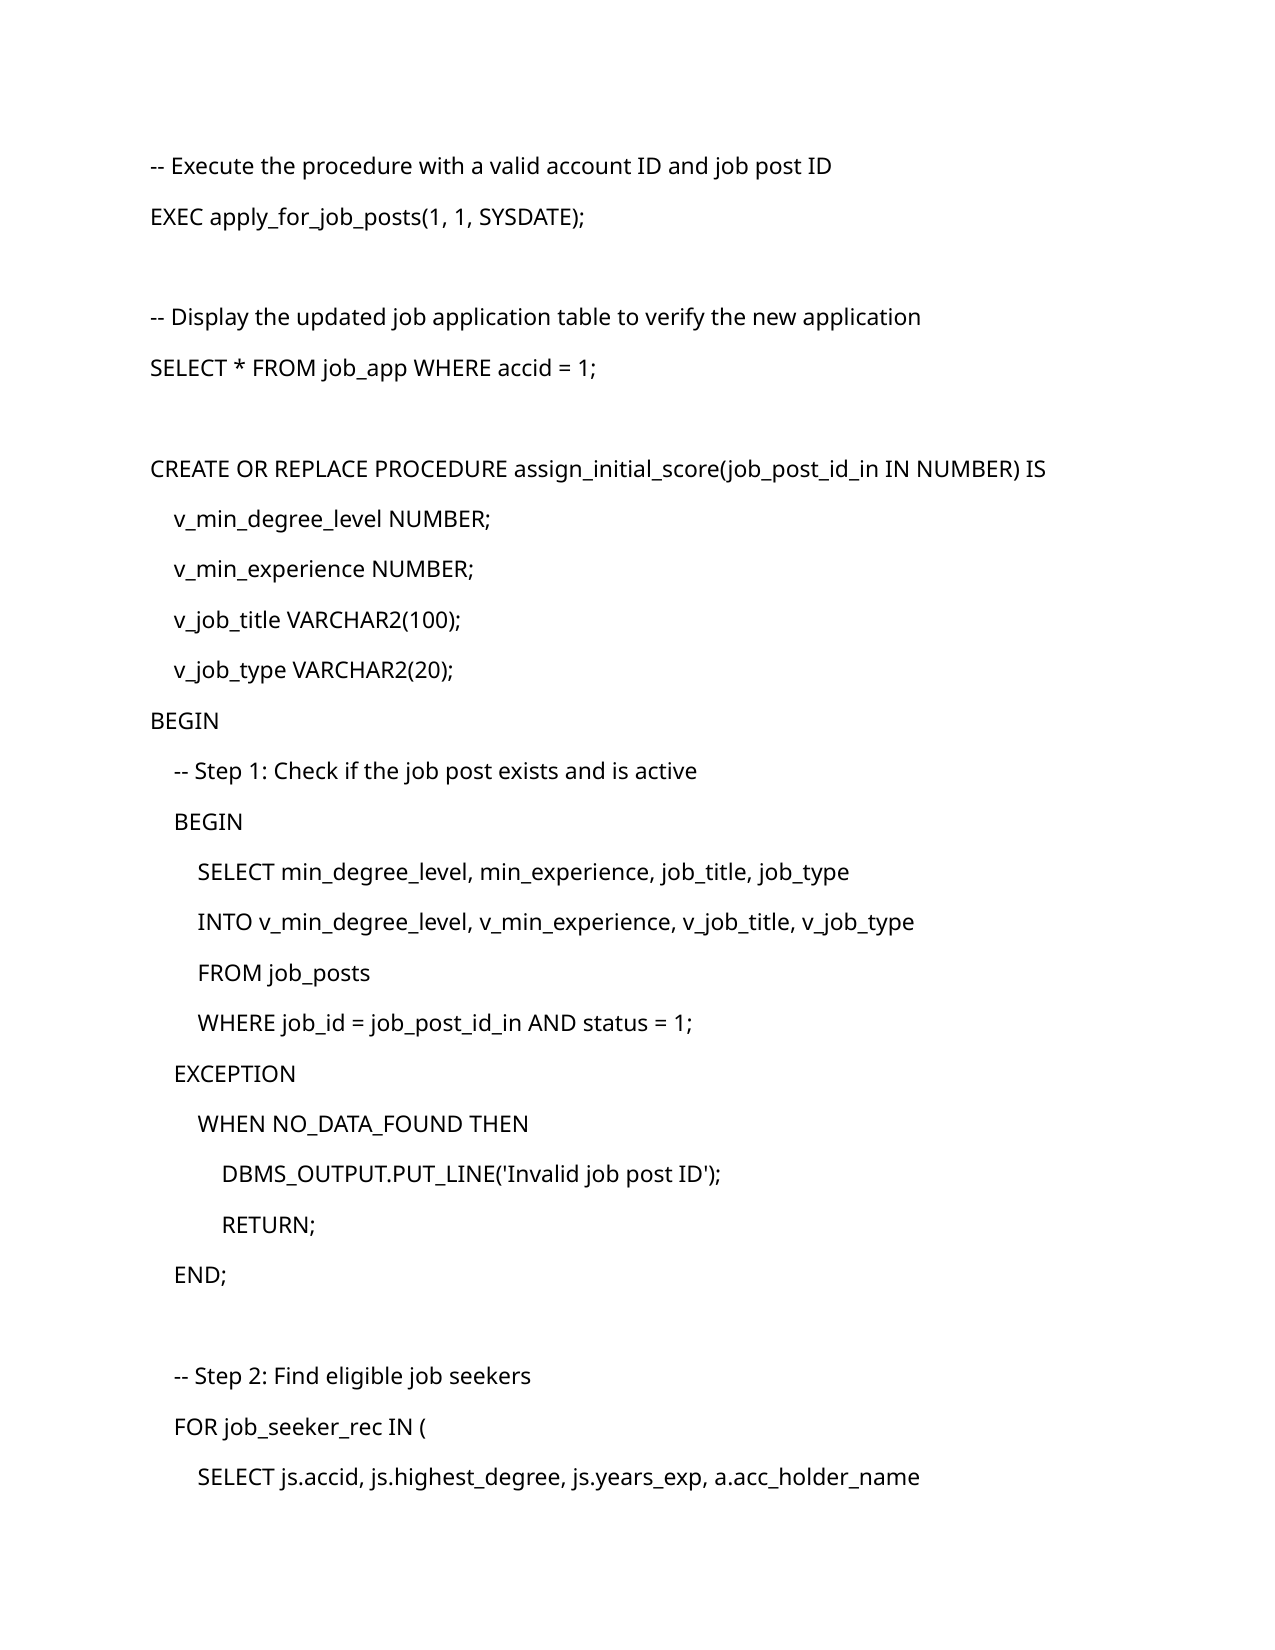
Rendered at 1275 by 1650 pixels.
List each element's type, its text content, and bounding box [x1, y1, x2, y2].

text BEGIN [150, 704, 1125, 736]
text FOR job_seeker_rec IN ( [150, 1410, 1125, 1442]
text v_min_degree_level NUMBER; [150, 503, 1125, 534]
text SELECT * FROM job_app WHERE accid = 1; [150, 352, 1125, 383]
text SELECT min_degree_level, min_experience, job_title, job_type [150, 856, 1125, 887]
text SELECT js.accid, js.highest_degree, js.years_exp, a.acc_holder_name [150, 1461, 1125, 1492]
text WHERE job_id = job_post_id_in AND status = 1; [150, 1007, 1125, 1038]
text DBMS_OUTPUT.PUT_LINE('Invalid job post ID'); [150, 1158, 1125, 1189]
text INTO v_min_degree_level, v_min_experience, v_job_title, v_job_type [150, 906, 1125, 937]
text -- Display the updated job application table to verify the new application [150, 301, 1125, 332]
text EXEC apply_for_job_posts(1, 1, SYSDATE); [150, 200, 1125, 232]
text FROM job_posts [150, 957, 1125, 988]
text v_job_title VARCHAR2(100); [150, 604, 1125, 635]
text BEGIN [150, 805, 1125, 837]
text RETURN; [150, 1209, 1125, 1240]
text WHEN NO_DATA_FOUND THEN [150, 1108, 1125, 1139]
text -- Step 1: Check if the job post exists and is active [150, 755, 1125, 786]
text CREATE OR REPLACE PROCEDURE assign_initial_score(job_post_id_in IN NUMBER) IS [150, 452, 1125, 484]
text v_min_experience NUMBER; [150, 553, 1125, 584]
text EXCEPTION [150, 1057, 1125, 1089]
text END; [150, 1259, 1125, 1290]
text -- Execute the procedure with a valid account ID and job post ID [150, 150, 1125, 181]
text -- Step 2: Find eligible job seekers [150, 1360, 1125, 1391]
text v_job_type VARCHAR2(20); [150, 654, 1125, 685]
